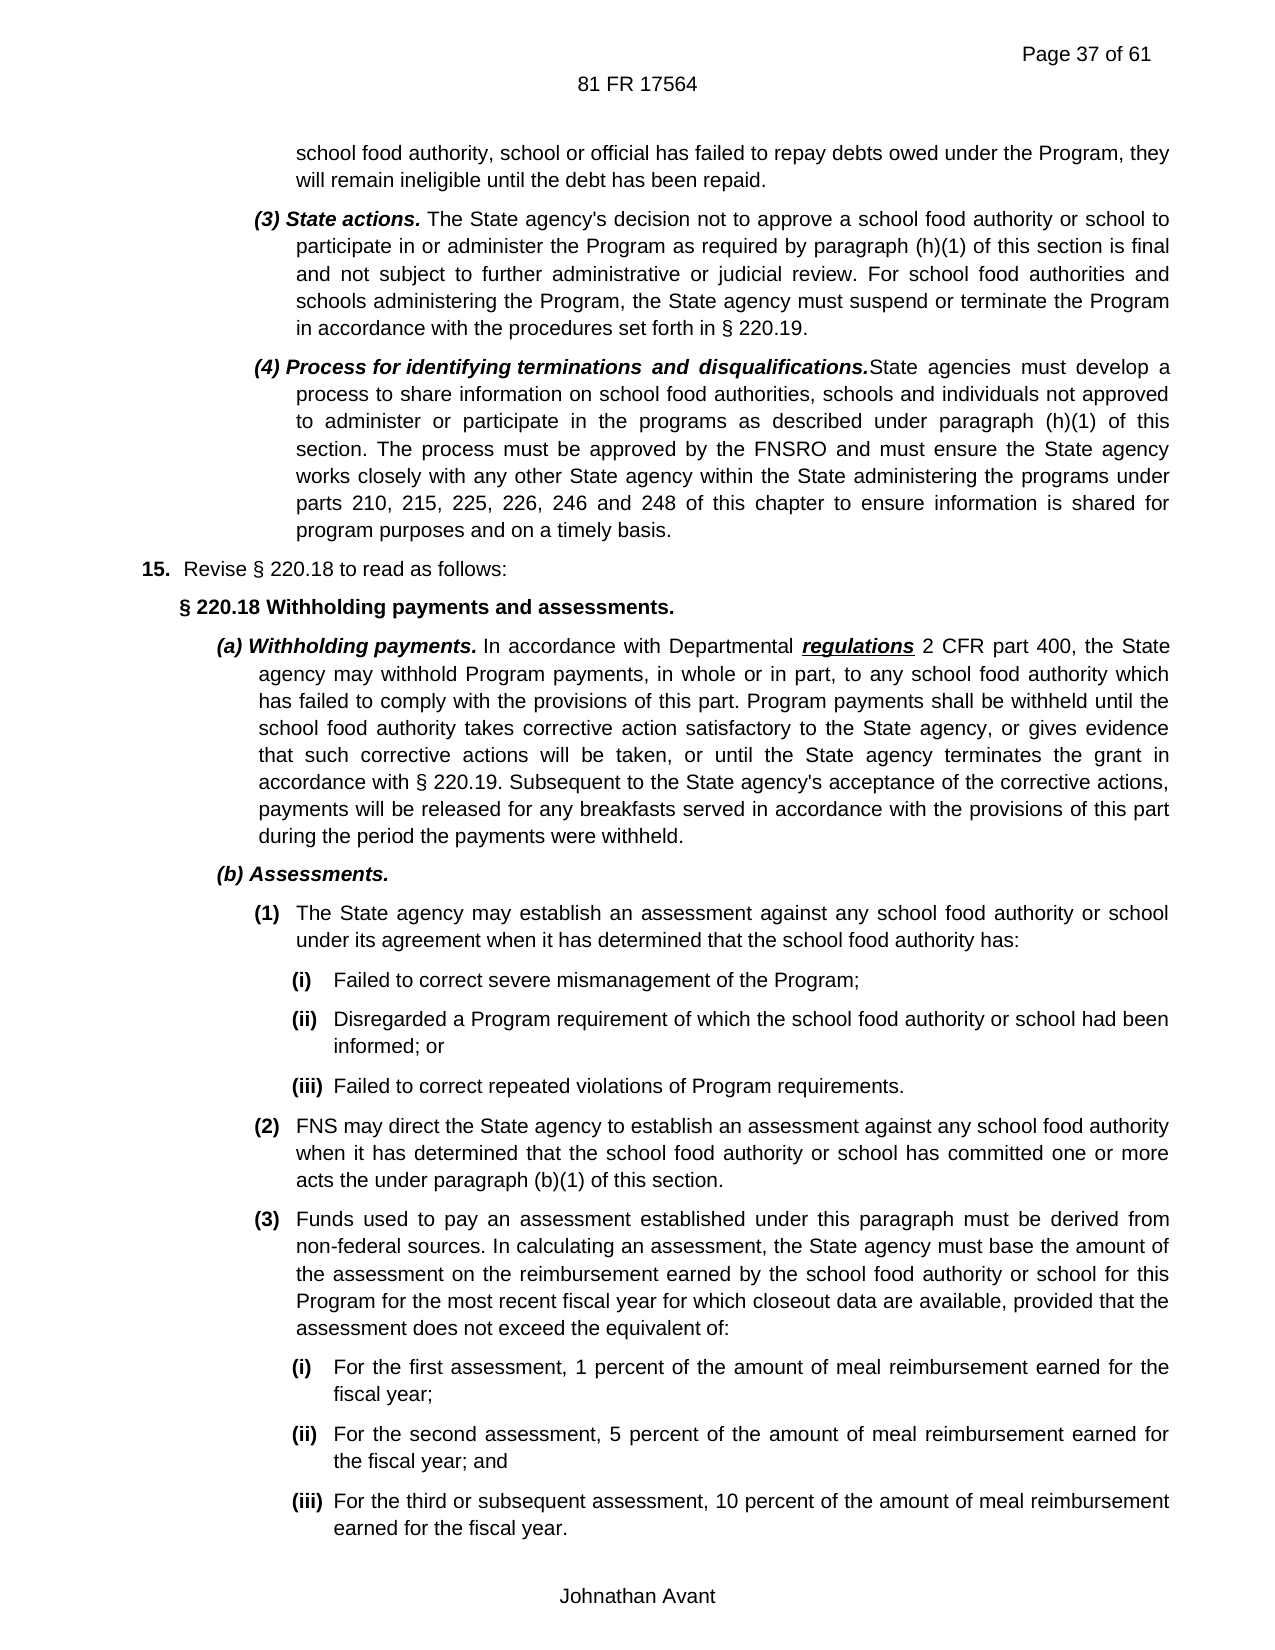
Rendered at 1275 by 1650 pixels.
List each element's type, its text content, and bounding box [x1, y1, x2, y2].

list rminations and disqualifications.State agencies must develop a process to share information on school food authorities, schools and individuals not approved to administer or participate in the programs as described under paragraph (h)(1) of this section. The process must be approved by the FNSRO and must ensure the State agency works closely with any other State agency within the State administering the programs under parts 210, 215, 225, 226, 246 and 248 of this chapter to ensure information is shared for program purposes and on a timely basis. [254, 352, 1171, 542]
list The State agency's decision not to approve a school food authority or school to participate in or administer the Program as required by paragraph (h)(1) of this section is final and not subject to further administrative or judicial review. For school food authorities and schools administering the Program, the State agency must suspend or terminate the Program in accordance with the procedures set forth in § 220.19. [254, 204, 1171, 339]
list In accordance with Departmental regulations 2 CFR part 400, the State agency may withhold Program payments, in whole or in part, to any school food authority which has failed to comply with the provisions of this part. Program payments shall be withheld until the school food authority takes corrective action satisfactory to the State agency, or gives evidence that such corrective actions will be taken, or until the State agency terminates the grant in accordance with § 220.19. Subsequent to the State agency's acceptance of the corrective actions, payments will be released for any breakfasts served in accordance with the provisions of this part during the period the payments were withheld. [217, 631, 1171, 848]
list For the third or subsequent assessment, 10 percent of the amount of meal reimbursement earned for the fiscal year. [292, 1485, 1171, 1539]
list Disregarded a Program requirement of which the school food authority or school had been informed; or [292, 1004, 1171, 1058]
list For the second assessment, 5 percent of the amount of meal reimbursement earned for the fiscal year; and [292, 1419, 1171, 1473]
list and assessments. [179, 594, 1171, 619]
list FNS may direct the State agency to establish an assessment against any school food authority when it has determined that the school food authority or school has committed one or more acts the under paragraph (b)(1) of this section. [254, 1110, 1171, 1192]
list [254, 137, 1171, 192]
list Funds used to pay an assessment established under this paragraph must be derived from non-federal sources. In calculating an assessment, the State agency must base the amount of the assessment on the reimbursement earned by the school food authority or school for this Program for the most recent fiscal year for which closeout data are available, provided that the assessment does not exceed the equivalent of: [254, 1204, 1171, 1339]
list Revise § 220.18 to read as follows: [142, 554, 1171, 581]
list The State agency may establish an assessment against any school food authority or school under its agreement when it has determined that the school food authority has: [254, 898, 1171, 952]
list Failed to correct repeated violations of Program requirements. [292, 1071, 1171, 1098]
list Failed to correct severe mismanagement of the Program; [292, 964, 1171, 992]
list For the first assessment, 1 percent of the amount of meal reimbursement earned for the fiscal year; [292, 1352, 1171, 1406]
